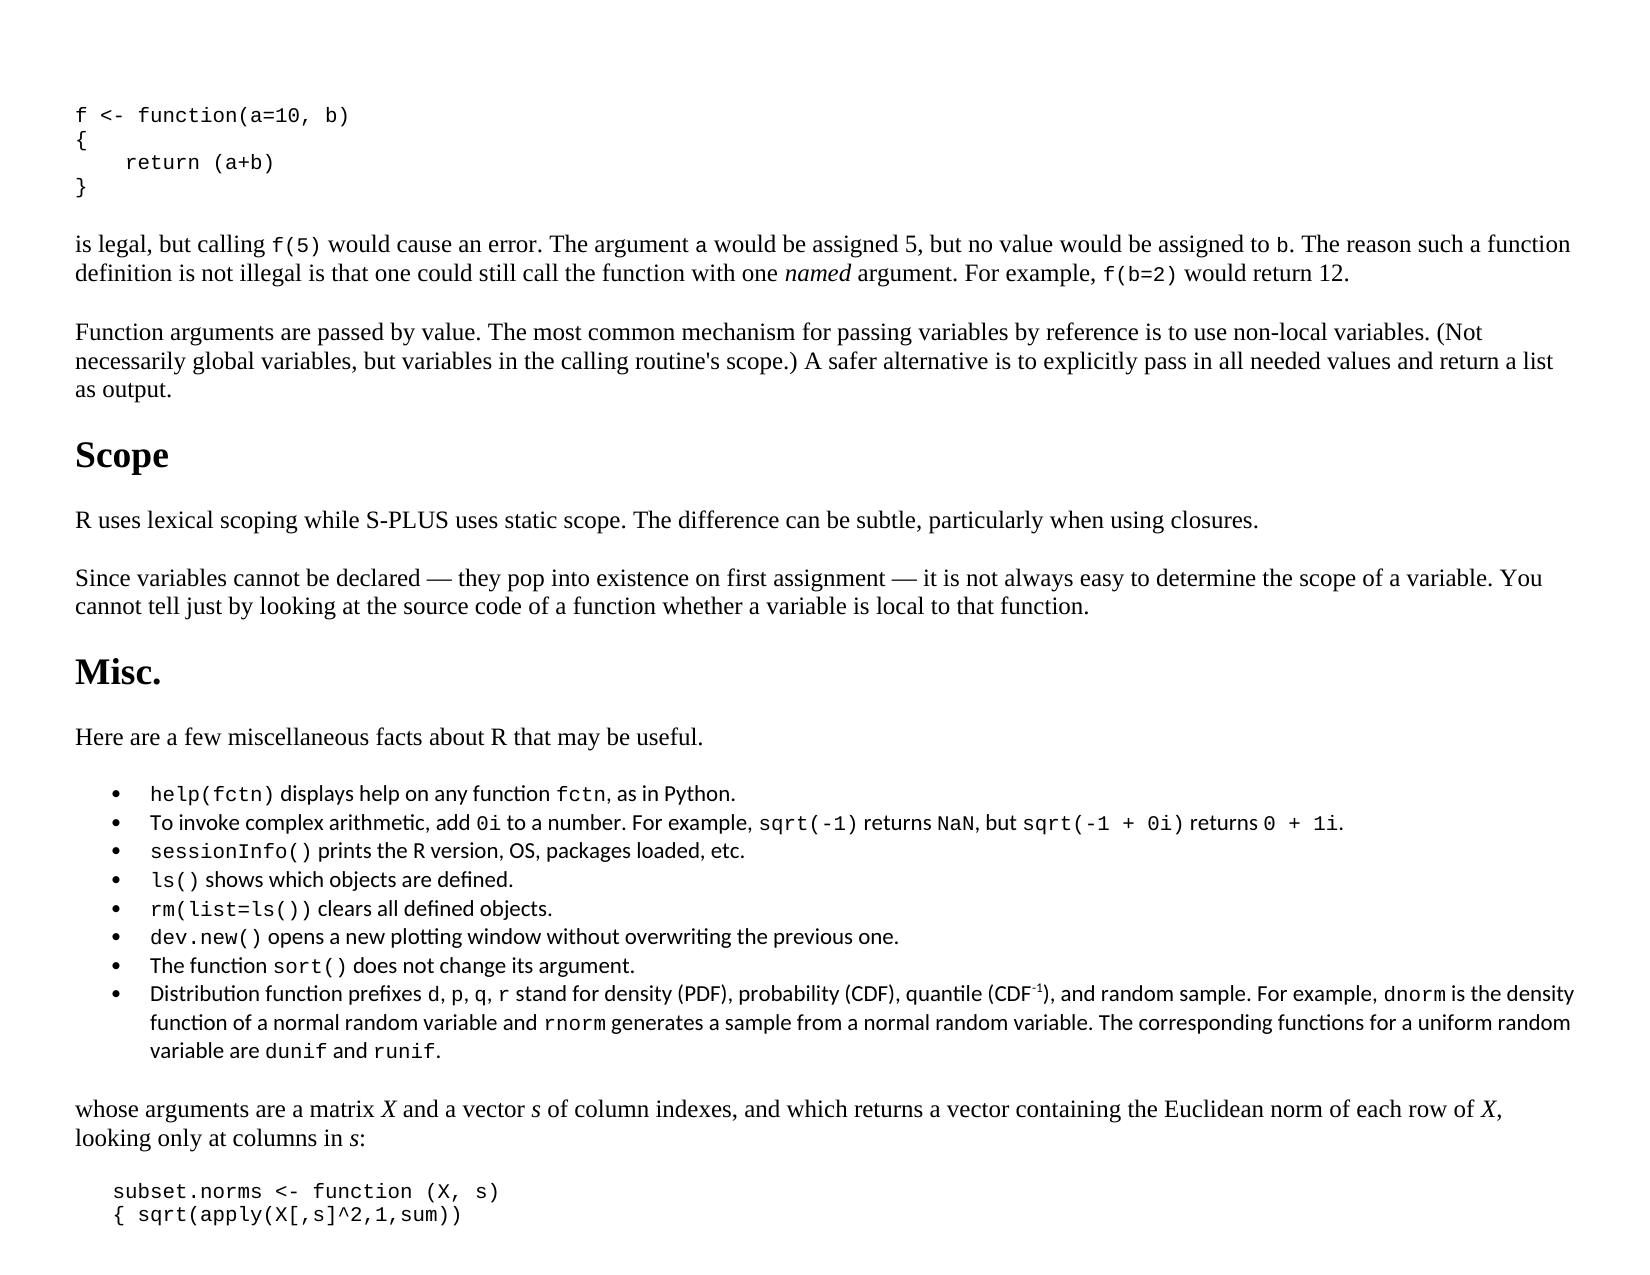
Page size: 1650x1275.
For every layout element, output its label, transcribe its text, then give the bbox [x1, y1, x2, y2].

text } [75, 176, 1575, 199]
text f <- function(a=10, b) [75, 105, 1575, 129]
text Since variables cannot be declared — they pop into existence on first assignment — it is not always easy to determine the scope of a variable. You cannot tell just by looking at the source code of a function whether a variable is local to that function. [75, 563, 1575, 620]
list The function sort() does not change its argument. [112, 951, 1575, 979]
subtitle Scope [75, 432, 1575, 476]
list sessionInfo() prints the R version, OS, packages loaded, etc. [112, 837, 1575, 865]
list ls() shows which objects are defined. [112, 865, 1575, 894]
text Function arguments are passed by value. The most common mechanism for passing variables by reference is to use non-local variables. (Not necessarily global variables, but variables in the calling routine's scope.) A safer alternative is to explicitly pass in all needed values and return a list as output. [75, 317, 1575, 403]
list To invoke complex arithmetic, add 0i to a number. For example, sqrt(-1) returns NaN, but sqrt(-1 + 0i) returns 0 + 1i. [112, 808, 1575, 837]
text subset.norms <- function (X, s) [75, 1181, 1575, 1204]
list help(fctn) displays help on any function fctn, as in Python. [112, 779, 1575, 808]
text R uses lexical scoping while S-PLUS uses static scope. The difference can be subtle, particularly when using closures. [75, 505, 1575, 533]
text is legal, but calling f(5) would cause an error. The argument a would be assigned 5, but no value would be assigned to b. The reason such a function definition is not illegal is that one could still call the function with one named argument. For example, f(b=2) would return 12. [75, 229, 1575, 288]
text { [75, 129, 1575, 152]
text Here are a few miscellaneous facts about R that may be useful. [75, 722, 1575, 750]
list rm(list=ls()) clears all defined objects. [112, 894, 1575, 922]
text return (a+b) [75, 152, 1575, 176]
text { sqrt(apply(X[,s]^2,1,sum)) [75, 1204, 1575, 1228]
subtitle Misc. [75, 649, 1575, 692]
list Distribution function prefixes d, p, q, r stand for density (PDF), probability (CDF), quantile (CDF-1), and random sample. For example, dnorm is the density function of a normal random variable and rnorm generates a sample from a normal random variable. The corresponding functions for a uniform random variable are dunif and runif. [112, 979, 1575, 1065]
list dev.new() opens a new plotting window without overwriting the previous one. [112, 922, 1575, 951]
text whose arguments are a matrix X and a vector s of column indexes, and which returns a vector containing the Euclidean norm of each row of X, looking only at columns in s: [75, 1094, 1575, 1152]
